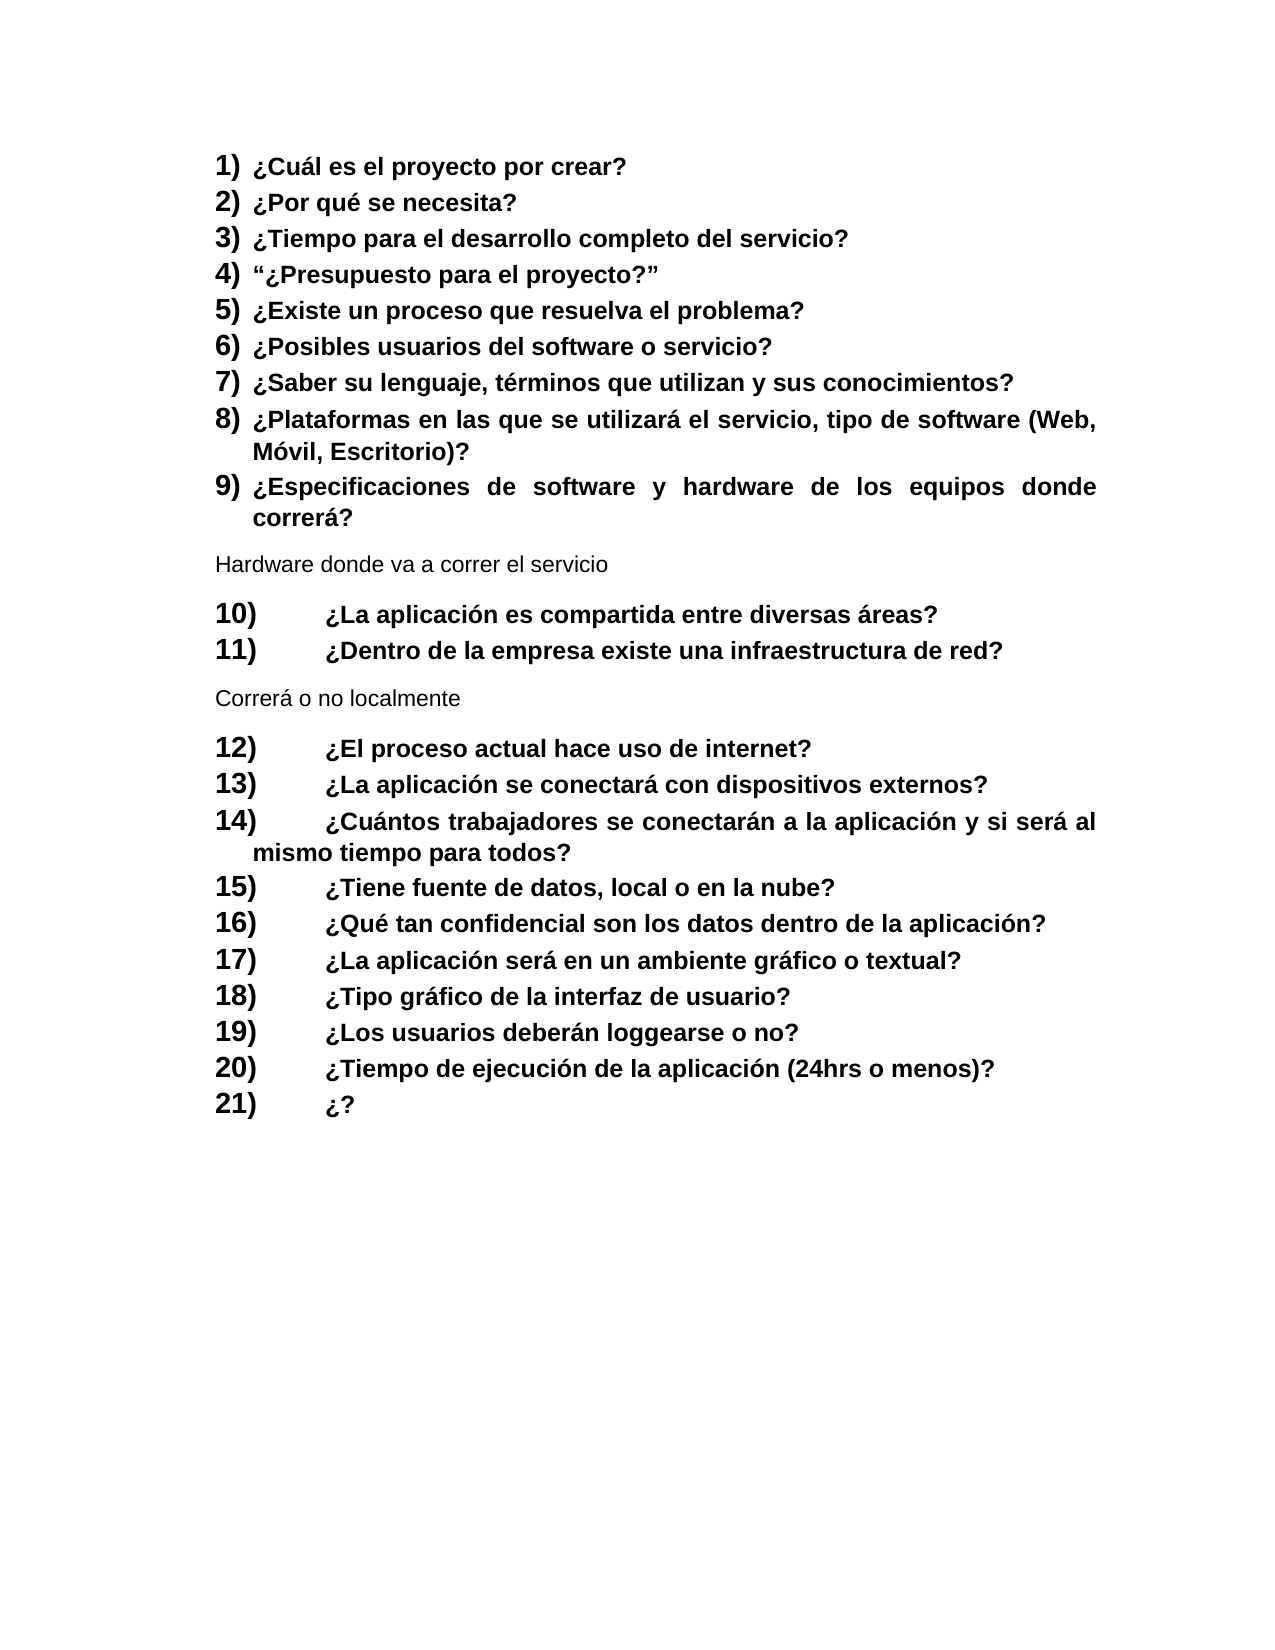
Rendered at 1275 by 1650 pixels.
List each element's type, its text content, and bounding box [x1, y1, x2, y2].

list ¿Por qué se necesita? [215, 184, 1098, 217]
list ¿Saber su lenguaje, términos que utilizan y sus conocimientos? [215, 364, 1098, 398]
list ¿Los usuarios deberán loggearse o no? [215, 1014, 1098, 1047]
list ¿La aplicación será en un ambiente gráfico o textual? [215, 942, 1098, 975]
list ¿Plataformas en las que se utilizará el servicio, tipo de software (Web, Móvil, Escritorio)? [215, 401, 1098, 465]
list ¿Tiene fuente de datos, local o en la nube? [215, 869, 1098, 903]
list ¿Especificaciones de software y hardware de los equipos donde correrá? [215, 467, 1098, 532]
list ¿Tipo gráfico de la interfaz de usuario? [215, 978, 1098, 1011]
text Hardware donde va a correr el servicio [215, 551, 1098, 577]
list ¿Qué tan confidencial son los datos dentro de la aplicación? [215, 906, 1098, 939]
list ¿? [215, 1086, 1098, 1120]
list ¿La aplicación es compartida entre diversas áreas? [215, 596, 1098, 630]
list ¿La aplicación se conectará con dispositivos externos? [215, 766, 1098, 800]
list ¿Existe un proceso que resuelva el problema? [215, 292, 1098, 326]
list ¿Dentro de la empresa existe una infraestructura de red? [215, 632, 1098, 666]
list ¿Tiempo de ejecución de la aplicación (24hrs o menos)? [215, 1050, 1098, 1084]
list ¿El proceso actual hace uso de internet? [215, 730, 1098, 764]
list ¿Posibles usuarios del software o servicio? [215, 328, 1098, 362]
text Correrá o no localmente [215, 685, 1098, 711]
list ¿Tiempo para el desarrollo completo del servicio? [215, 220, 1098, 253]
list “¿Presupuesto para el proyecto?” [215, 256, 1098, 289]
list ¿Cuál es el proyecto por crear? [215, 148, 1098, 181]
list ¿Cuántos trabajadores se conectarán a la aplicación y si será al mismo tiempo para todos? [215, 802, 1098, 867]
